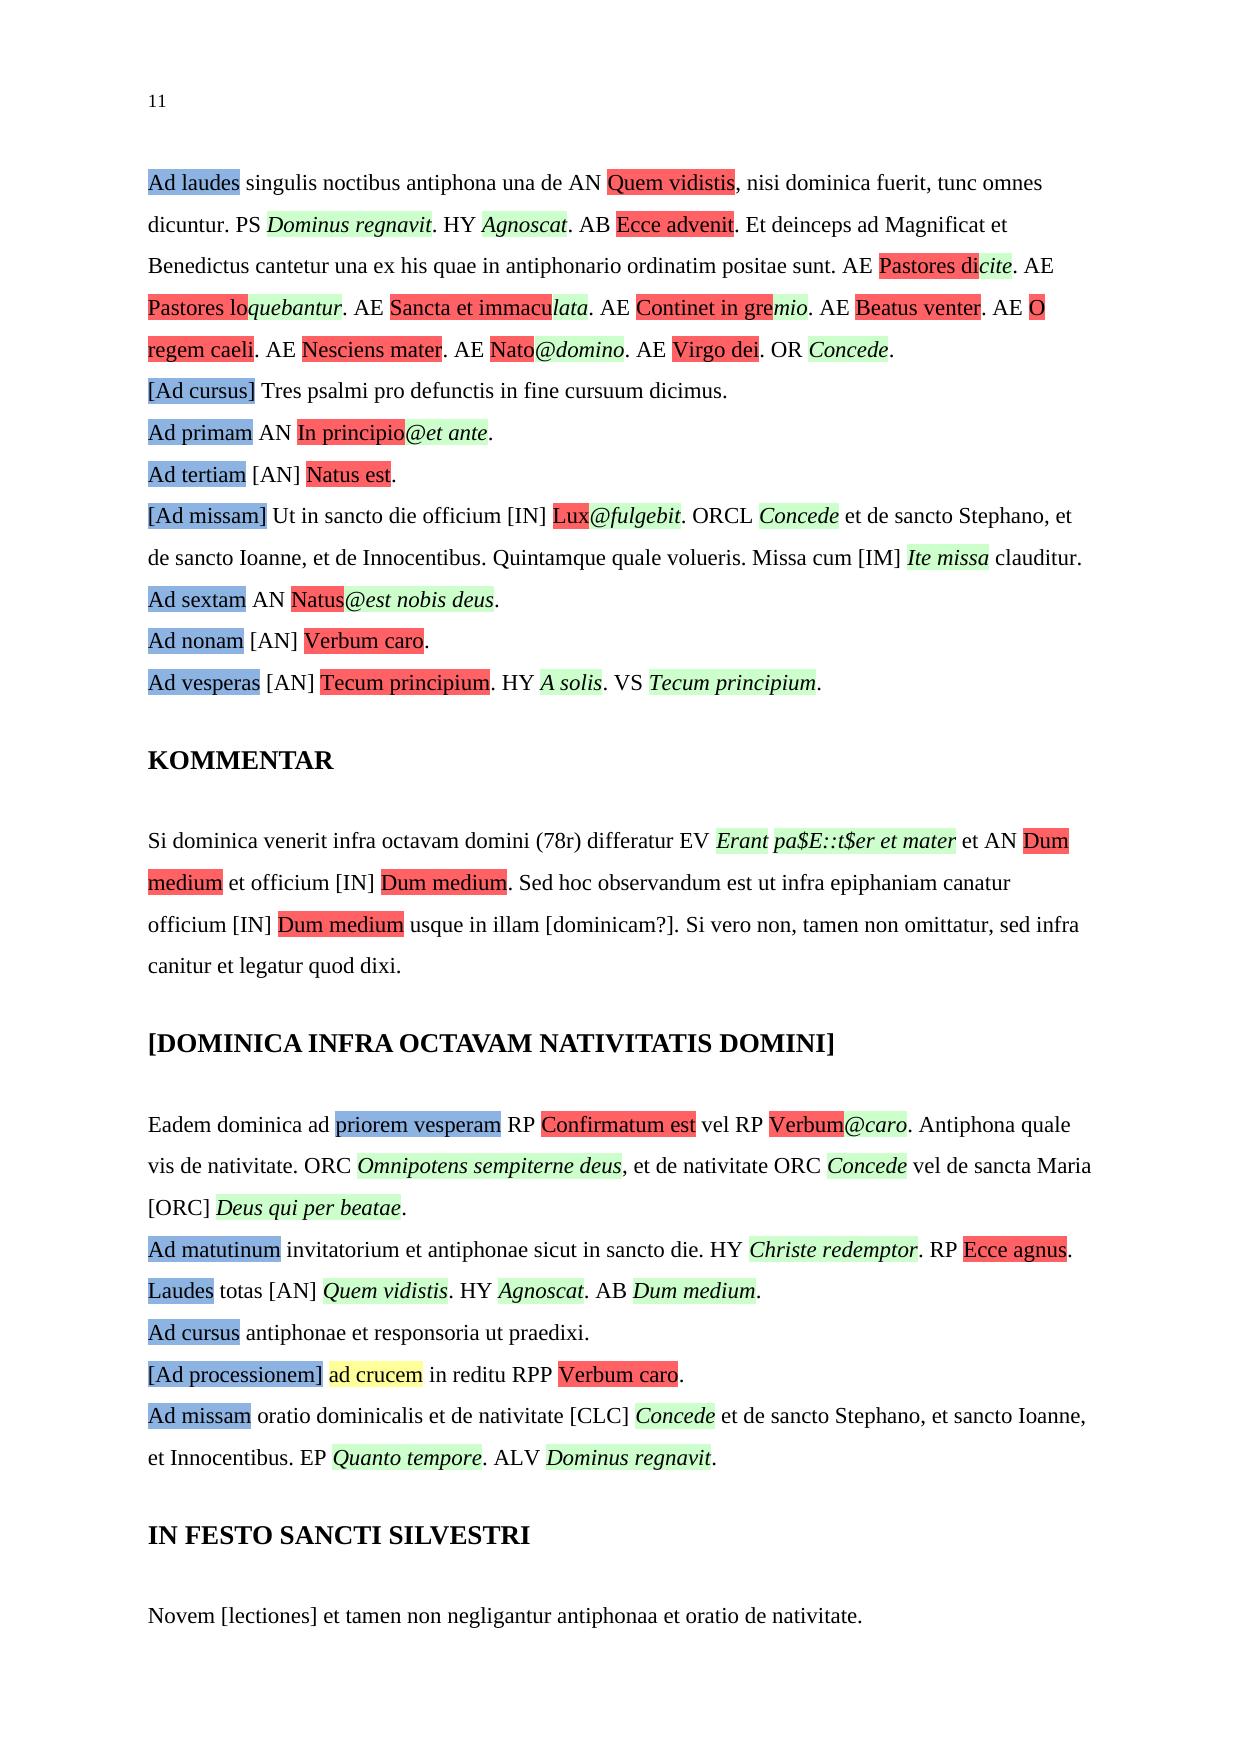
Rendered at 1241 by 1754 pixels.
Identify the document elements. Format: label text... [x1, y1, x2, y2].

text Ad matutinum invitatorium et antiphonae sicut in sancto die. HY Christe redemptor. RP Ecce agnus. [148, 1224, 1093, 1265]
text Eadem dominica ad priorem vesperam RP Confirmatum est vel RP Verbum@caro. Antiphona quale vis de nativitate. ORC Omnipotens sempiterne deus, et de nativitate ORC Concede vel de sancta Maria [ORC] Deus qui per beatae. [148, 1099, 1093, 1224]
text Ad nonam [AN] Verbum caro. [148, 615, 1093, 657]
text Ad missam oratio dominicalis et de nativitate [CLC] Concede et de sancto Stephano, et sancto Ioanne, et Innocentibus. EP Quanto tempore. ALV Dominus regnavit. [148, 1390, 1093, 1474]
text Ad sextam AN Natus@est nobis deus. [148, 574, 1093, 615]
text Ad primam AN In principio@et ante. [148, 407, 1093, 449]
text Novem [lectiones] et tamen non negligantur antiphonaa et oratio de nativitate. [148, 1590, 1093, 1632]
text Ad cursus antiphonae et responsoria ut praedixi. [148, 1307, 1093, 1349]
text [Ad cursus] Tres psalmi pro defunctis in fine cursuum dicimus. [148, 365, 1093, 407]
text Si dominica venerit infra octavam domini (78r) differatur EV Erant pa$E::t$er et mater et AN Dum medium et officium [IN] Dum medium. Sed hoc observandum est ut infra epiphaniam canatur officium [IN] Dum medium usque in illam [dominicam?]. Si vero non, tamen non omittatur, sed infra canitur et legatur quod dixi. [148, 815, 1093, 982]
text Ad vesperas [AN] Tecum principium. HY A solis. VS Tecum principium. [148, 657, 1093, 699]
text [Ad processionem] ad crucem in reditu RPP Verbum caro. [148, 1349, 1093, 1390]
subtitle [DOMINICA INFRA OCTAVAM NATIVITATIS DOMINI] [148, 1019, 1093, 1061]
text Laudes totas [AN] Quem vidistis. HY Agnoscat. AB Dum medium. [148, 1265, 1093, 1307]
text [Ad missam] Ut in sancto die officium [IN] Lux@fulgebit. ORCL Concede et de sancto Stephano, et de sancto Ioanne, et de Innocentibus. Quintamque quale volueris. Missa cum [IM] Ite missa clauditur. [148, 490, 1093, 574]
subtitle KOMMENTAR [148, 736, 1093, 778]
subtitle IN FESTO SANCTI SILVESTRI [148, 1511, 1093, 1553]
text Ad laudes singulis noctibus antiphona una de AN Quem vidistis, nisi dominica fuerit, tunc omnes dicuntur. PS Dominus regnavit. HY Agnoscat. AB Ecce advenit. Et deinceps ad Magnificat et Benedictus cantetur una ex his quae in antiphonario ordinatim positae sunt. AE Pastores dicite. AE Pastores loquebantur. AE Sancta et immaculata. AE Continet in gremio. AE Beatus venter. AE O regem caeli. AE Nesciens mater. AE Nato@domino. AE Virgo dei. OR Concede. [148, 157, 1093, 365]
text Ad tertiam [AN] Natus est. [148, 449, 1093, 490]
